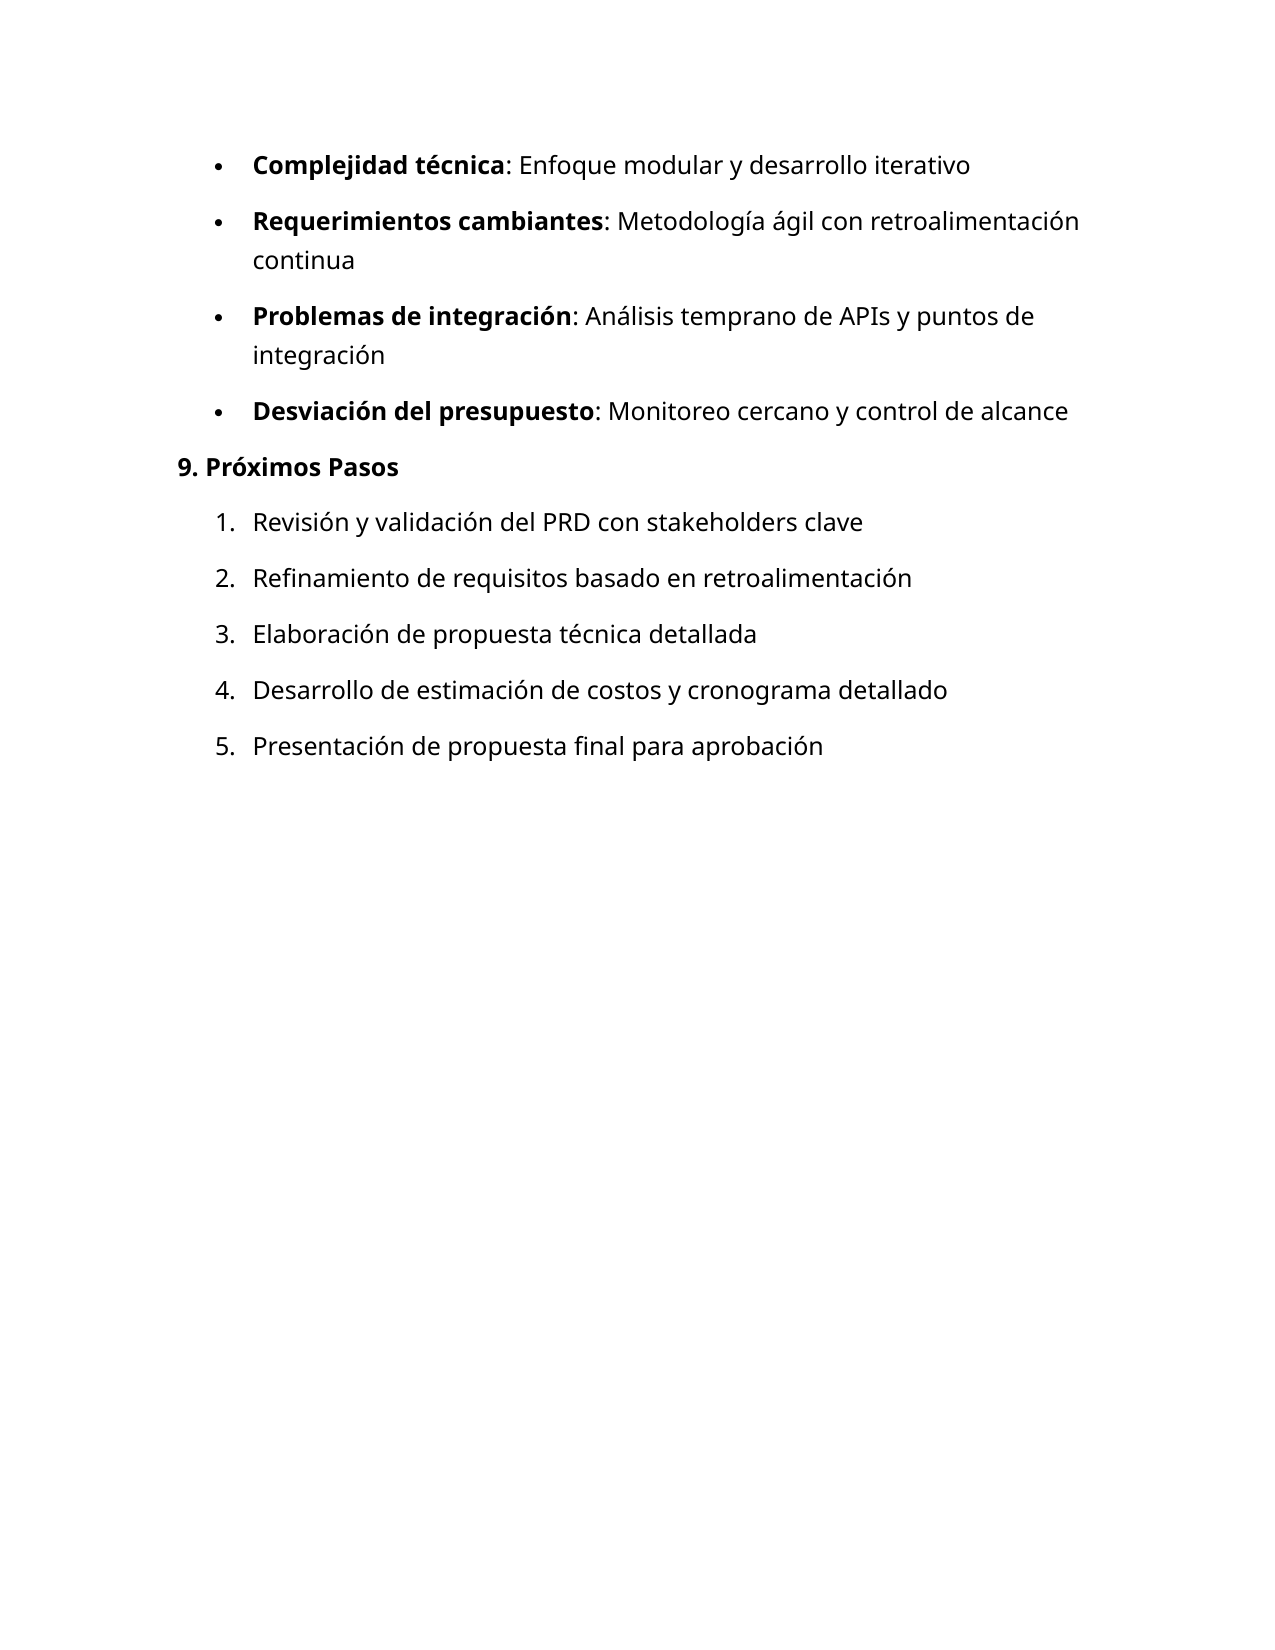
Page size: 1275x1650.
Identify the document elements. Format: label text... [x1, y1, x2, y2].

list Problemas de integración: Análisis temprano de APIs y puntos de integración [215, 298, 1098, 372]
list Complejidad técnica: Enfoque modular y desarrollo iterativo [215, 148, 1098, 182]
list Elaboración de propuesta técnica detallada [215, 617, 1098, 651]
list Requerimientos cambiantes: Metodología ágil con retroalimentación continua [215, 203, 1098, 277]
list Revisión y validación del PRD con stakeholders clave [215, 505, 1098, 539]
text 9. Próximos Pasos [177, 449, 1098, 483]
list Desviación del presupuesto: Monitoreo cercano y control de alcance [215, 393, 1098, 427]
list Presentación de propuesta final para aprobación [215, 728, 1098, 762]
list Refinamiento de requisitos basado en retroalimentación [215, 561, 1098, 595]
list Desarrollo de estimación de costos y cronograma detallado [215, 673, 1098, 707]
